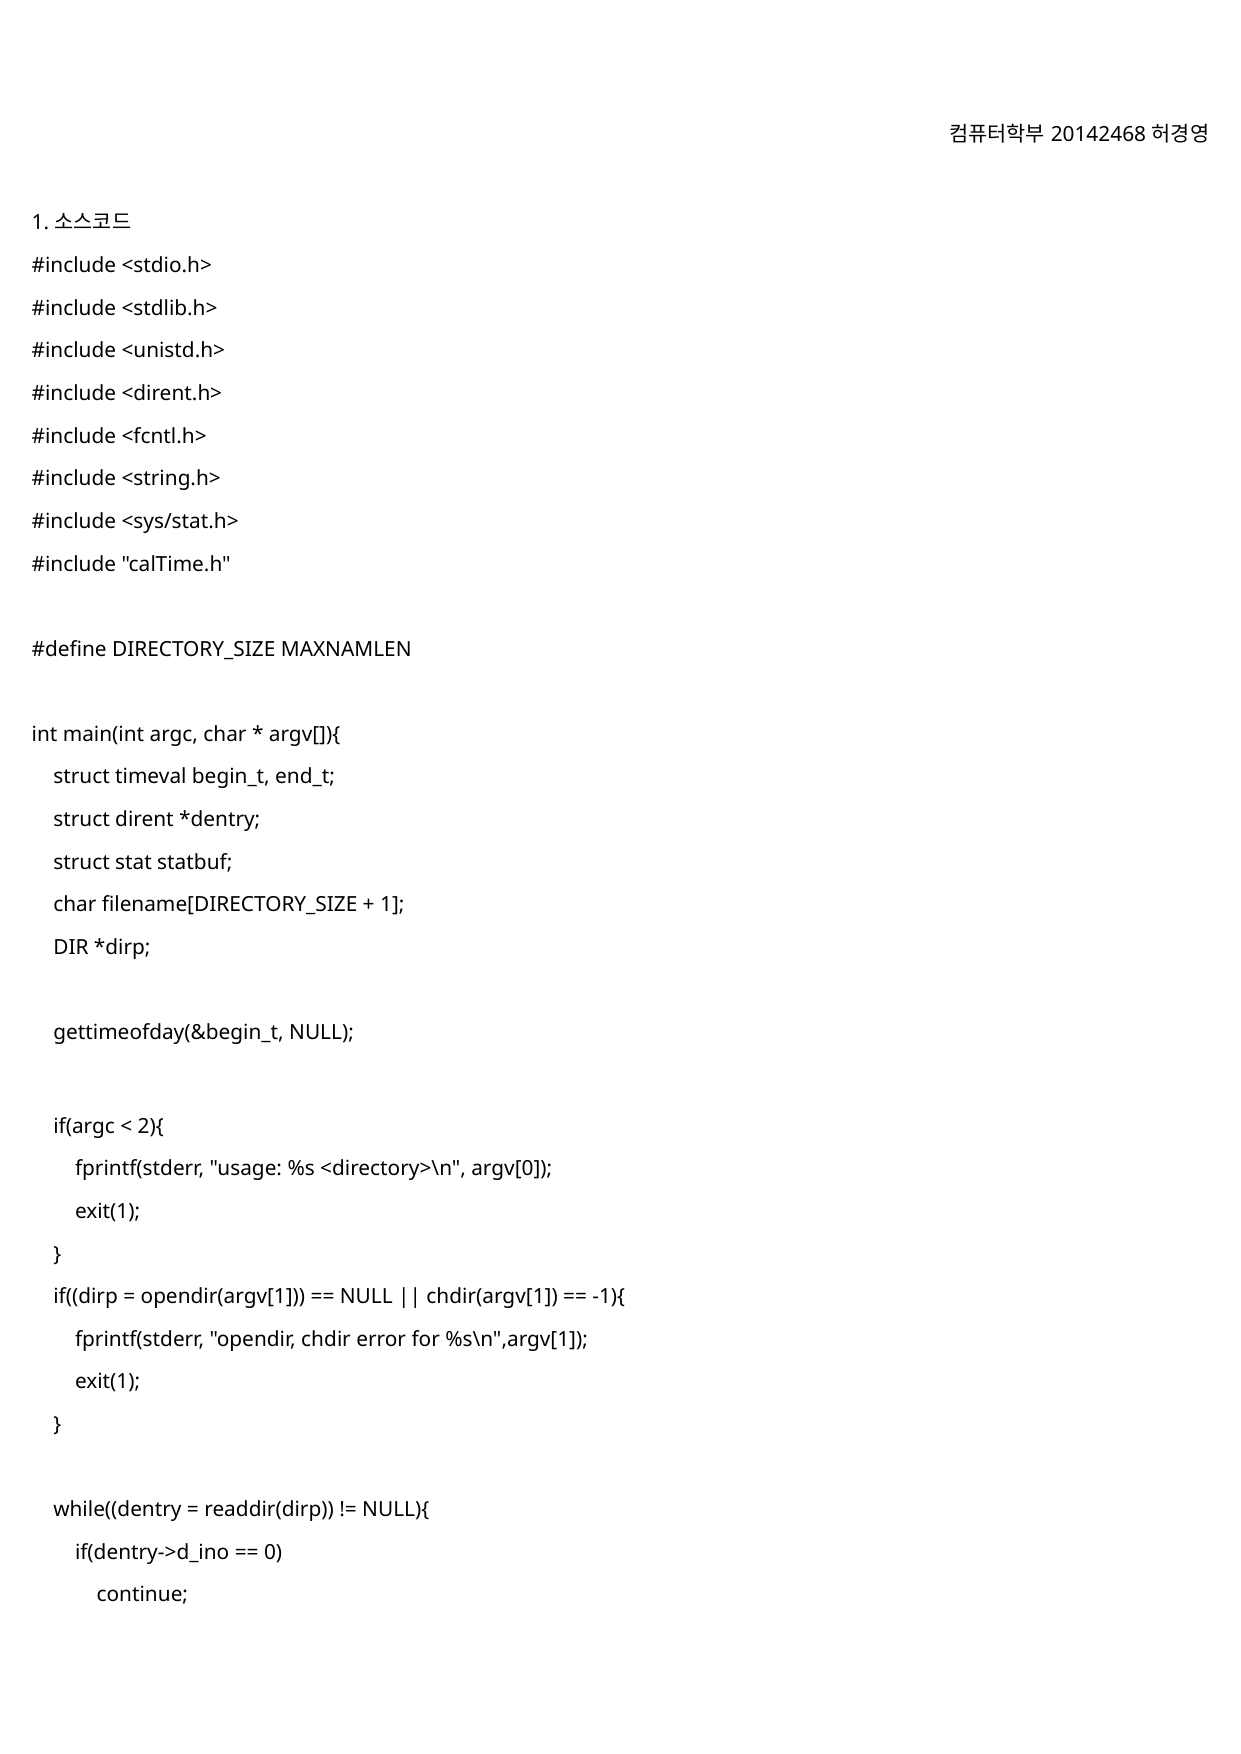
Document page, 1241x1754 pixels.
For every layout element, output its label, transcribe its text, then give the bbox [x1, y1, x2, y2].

text #include <string.h> [31, 463, 1209, 492]
text #include <stdio.h> [31, 250, 1209, 279]
text fprintf(stderr, "usage: %s <directory>\n", argv[0]); [31, 1153, 1209, 1182]
text #include "calTime.h" [31, 549, 1209, 577]
text #define DIRECTORY_SIZE MAXNAMLEN [31, 634, 1209, 662]
text 1. 소스코드 [31, 205, 1209, 235]
text if((dirp = opendir(argv[1])) == NULL || chdir(argv[1]) == -1){ [31, 1281, 1209, 1310]
text } [31, 1409, 1209, 1438]
text struct timeval begin_t, end_t; [31, 762, 1209, 790]
text exit(1); [31, 1196, 1209, 1224]
text #include <stdlib.h> [31, 293, 1209, 321]
text DIR *dirp; [31, 932, 1209, 961]
text 컴퓨터학부 20142468 허경영 [31, 117, 1209, 147]
text } [31, 1239, 1209, 1267]
text while((dentry = readdir(dirp)) != NULL){ [31, 1494, 1209, 1523]
text char filename[DIRECTORY_SIZE + 1]; [31, 889, 1209, 918]
text continue; [31, 1579, 1209, 1608]
text #include <fcntl.h> [31, 421, 1209, 449]
text #include <dirent.h> [31, 378, 1209, 407]
text #include <unistd.h> [31, 336, 1209, 364]
text exit(1); [31, 1367, 1209, 1395]
text struct stat statbuf; [31, 847, 1209, 875]
text #include <sys/stat.h> [31, 506, 1209, 534]
text if(dentry->d_ino == 0) [31, 1537, 1209, 1565]
text struct dirent *dentry; [31, 804, 1209, 833]
text if(argc < 2){ [31, 1111, 1209, 1139]
text gettimeofday(&begin_t, NULL); [31, 1017, 1209, 1046]
text int main(int argc, char * argv[]){ [31, 719, 1209, 747]
text fprintf(stderr, "opendir, chdir error for %s\n",argv[1]); [31, 1324, 1209, 1352]
